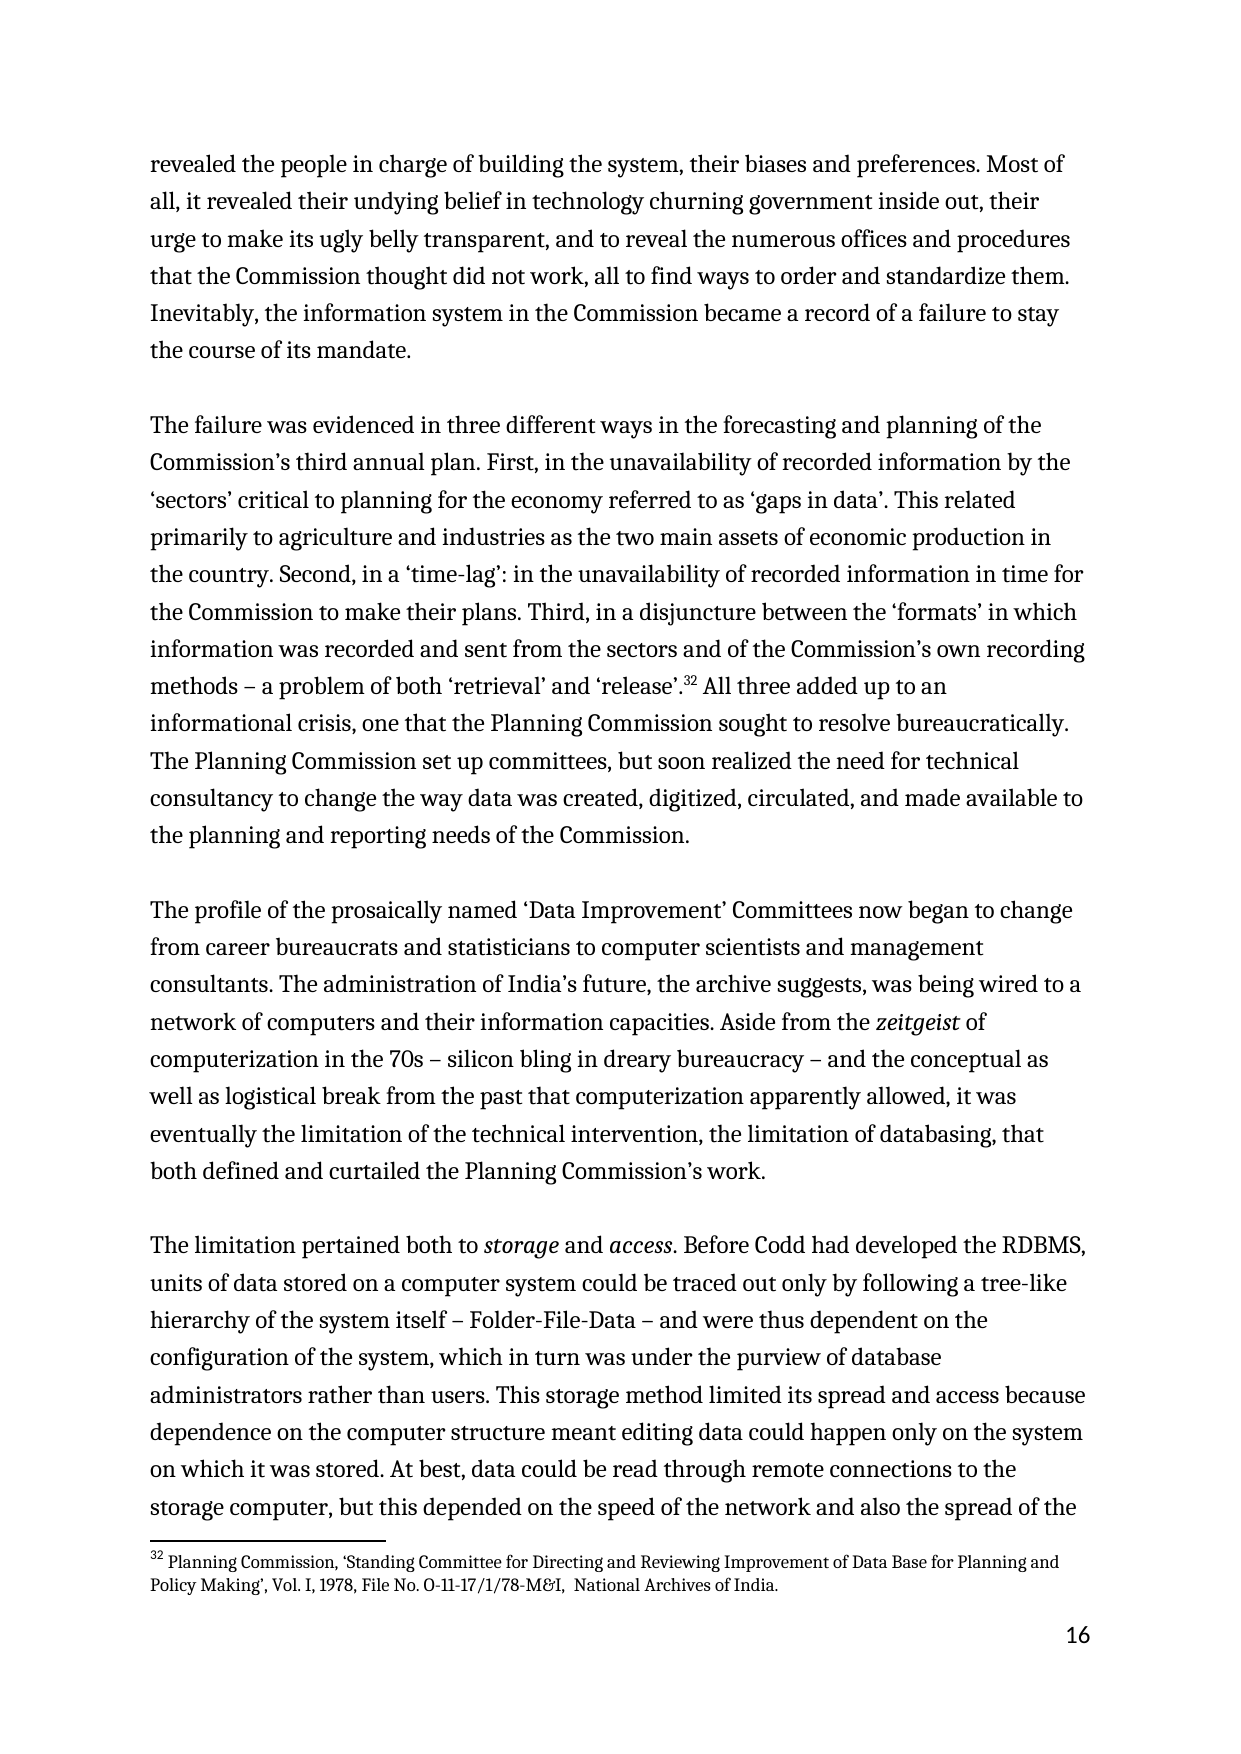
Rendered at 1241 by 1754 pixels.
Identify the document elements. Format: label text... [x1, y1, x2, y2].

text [150, 1231, 1090, 1521]
text The failure was evidenced in three different ways in the forecasting and planning of the Commission’s third annual plan. First, in the unavailability of recorded information by the ‘sectors’ critical to planning for the economy referred to as ‘gaps in data’. This related primarily to agriculture and industries as the two main assets of economic production in the country. Second, in a ‘time-lag’: in the unavailability of recorded information in time for the Commission to make their plans. Third, in a disjuncture between the ‘formats’ in which information was recorded and sent from the sectors and of the Commission’s own recording methods – a problem of both ‘retrieval’ and ‘release’. All three added up to an informational crisis, one that the Planning Commission sought to resolve bureaucratically. The Planning Commission set up committees, but soon realized the need for technical consultancy to change the way data was created, digitized, circulated, and made available to the planning and reporting needs of the Commission. [150, 411, 1090, 850]
text The profile of the prosaically named ‘Data Improvement’ Committees now began to change from career bureaucrats and statisticians to computer scientists and management consultants. The administration of India’s future, the archive suggests, was being wired to a network of computers and their information capacities. Aside from the zeitgeist of computerization in the 70s – silicon bling in dreary bureaucracy – and the conceptual as well as logistical break from the past that computerization apparently allowed, it was eventually the limitation of the technical intervention, the limitation of databasing, that both defined and curtailed the Planning Commission’s work. [150, 896, 1090, 1186]
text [150, 150, 1090, 365]
